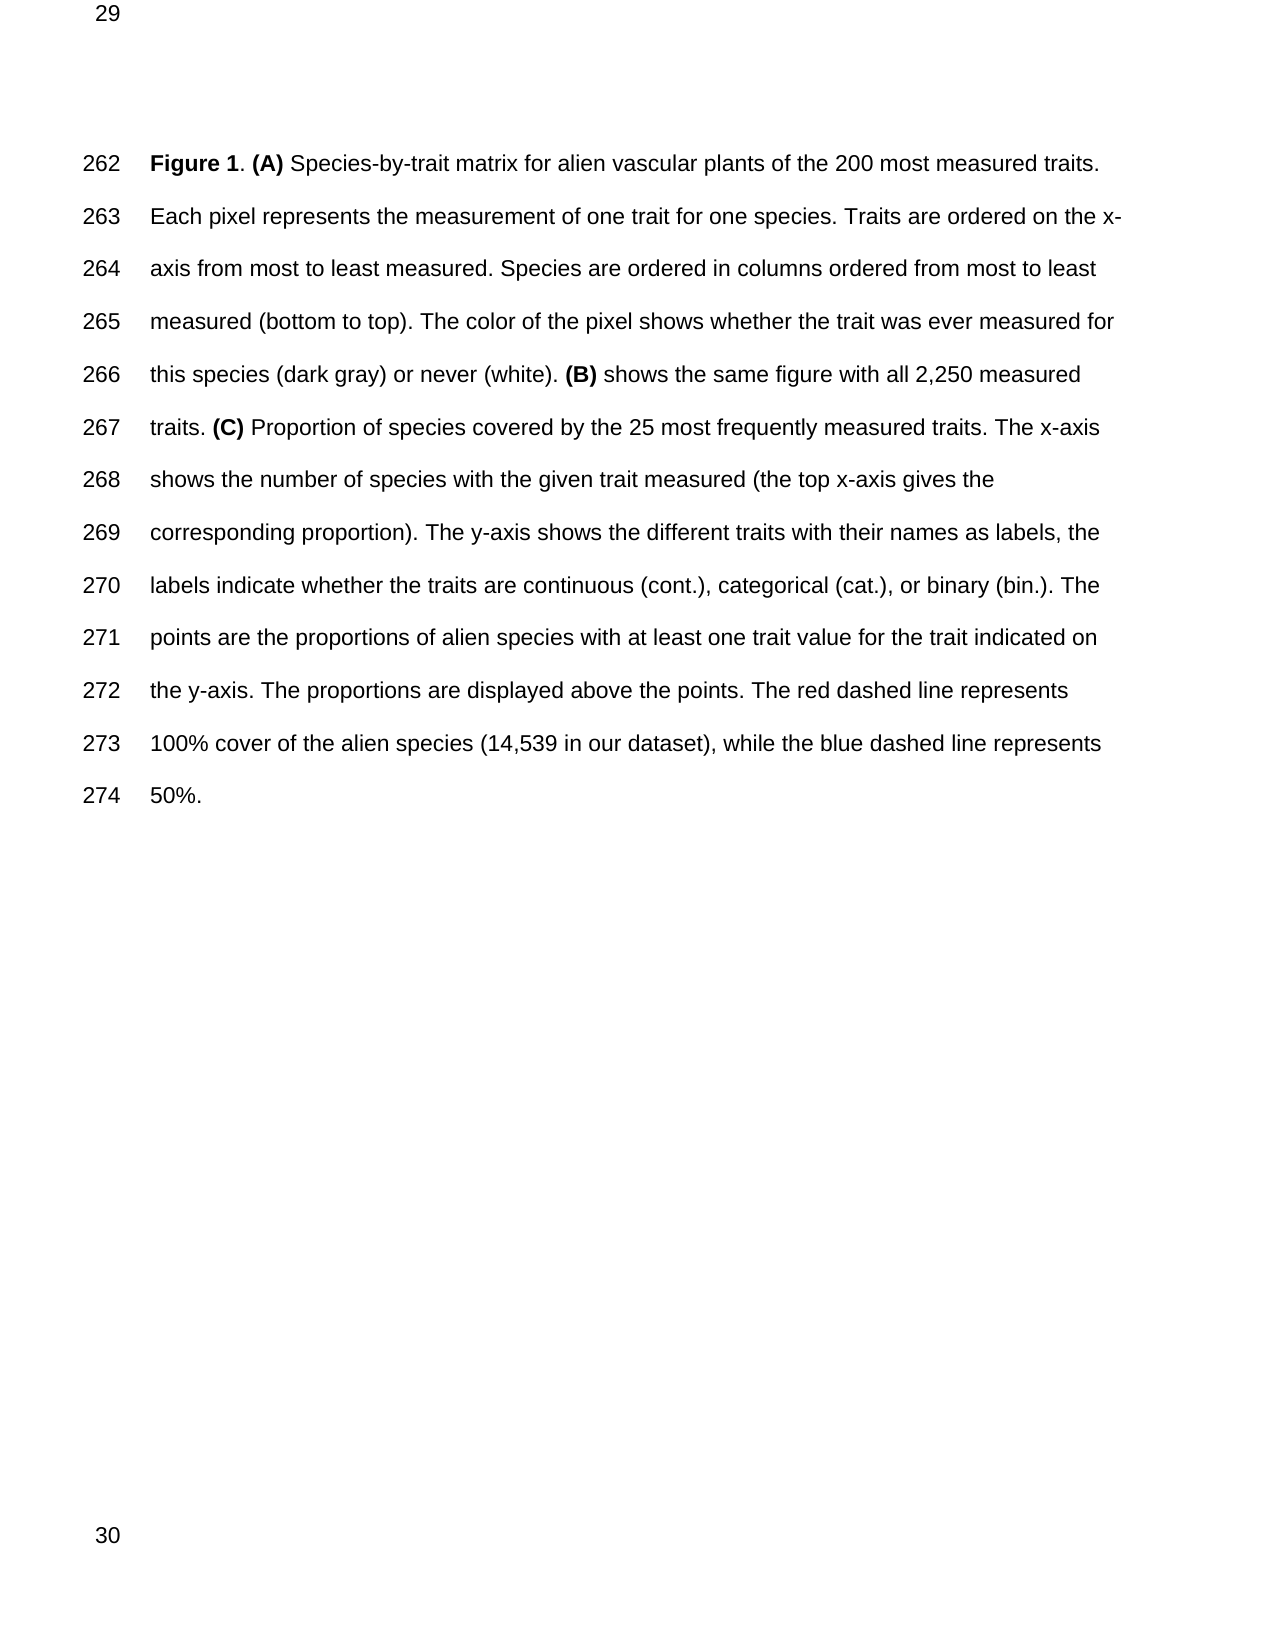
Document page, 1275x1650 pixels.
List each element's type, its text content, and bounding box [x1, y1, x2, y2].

subtitle Figure 1. (A) Species-by-trait matrix for alien vascular plants of the 200 most measured traits. Each pixel represents the measurement of one trait for one species. Traits are ordered on the x-axis from most to least measured. Species are ordered in columns ordered from most to least measured (bottom to top). The color of the pixel shows whether the trait was ever measured for this species (dark gray) or never (white). (B) shows the same figure with all 2,250 measured traits. (C) Proportion of species covered by the 25 most frequently measured traits. The x-axis shows the number of species with the given trait measured (the top x-axis gives the corresponding proportion). The y-axis shows the different traits with their names as labels, the labels indicate whether the traits are continuous (cont.), categorical (cat.), or binary (bin.). The points are the proportions of alien species with at least one trait value for the trait indicated on the y-axis. The proportions are displayed above the points. The red dashed line represents 100% cover of the alien species (14,539 in our dataset), while the blue dashed line represents 50%. [150, 150, 1125, 809]
